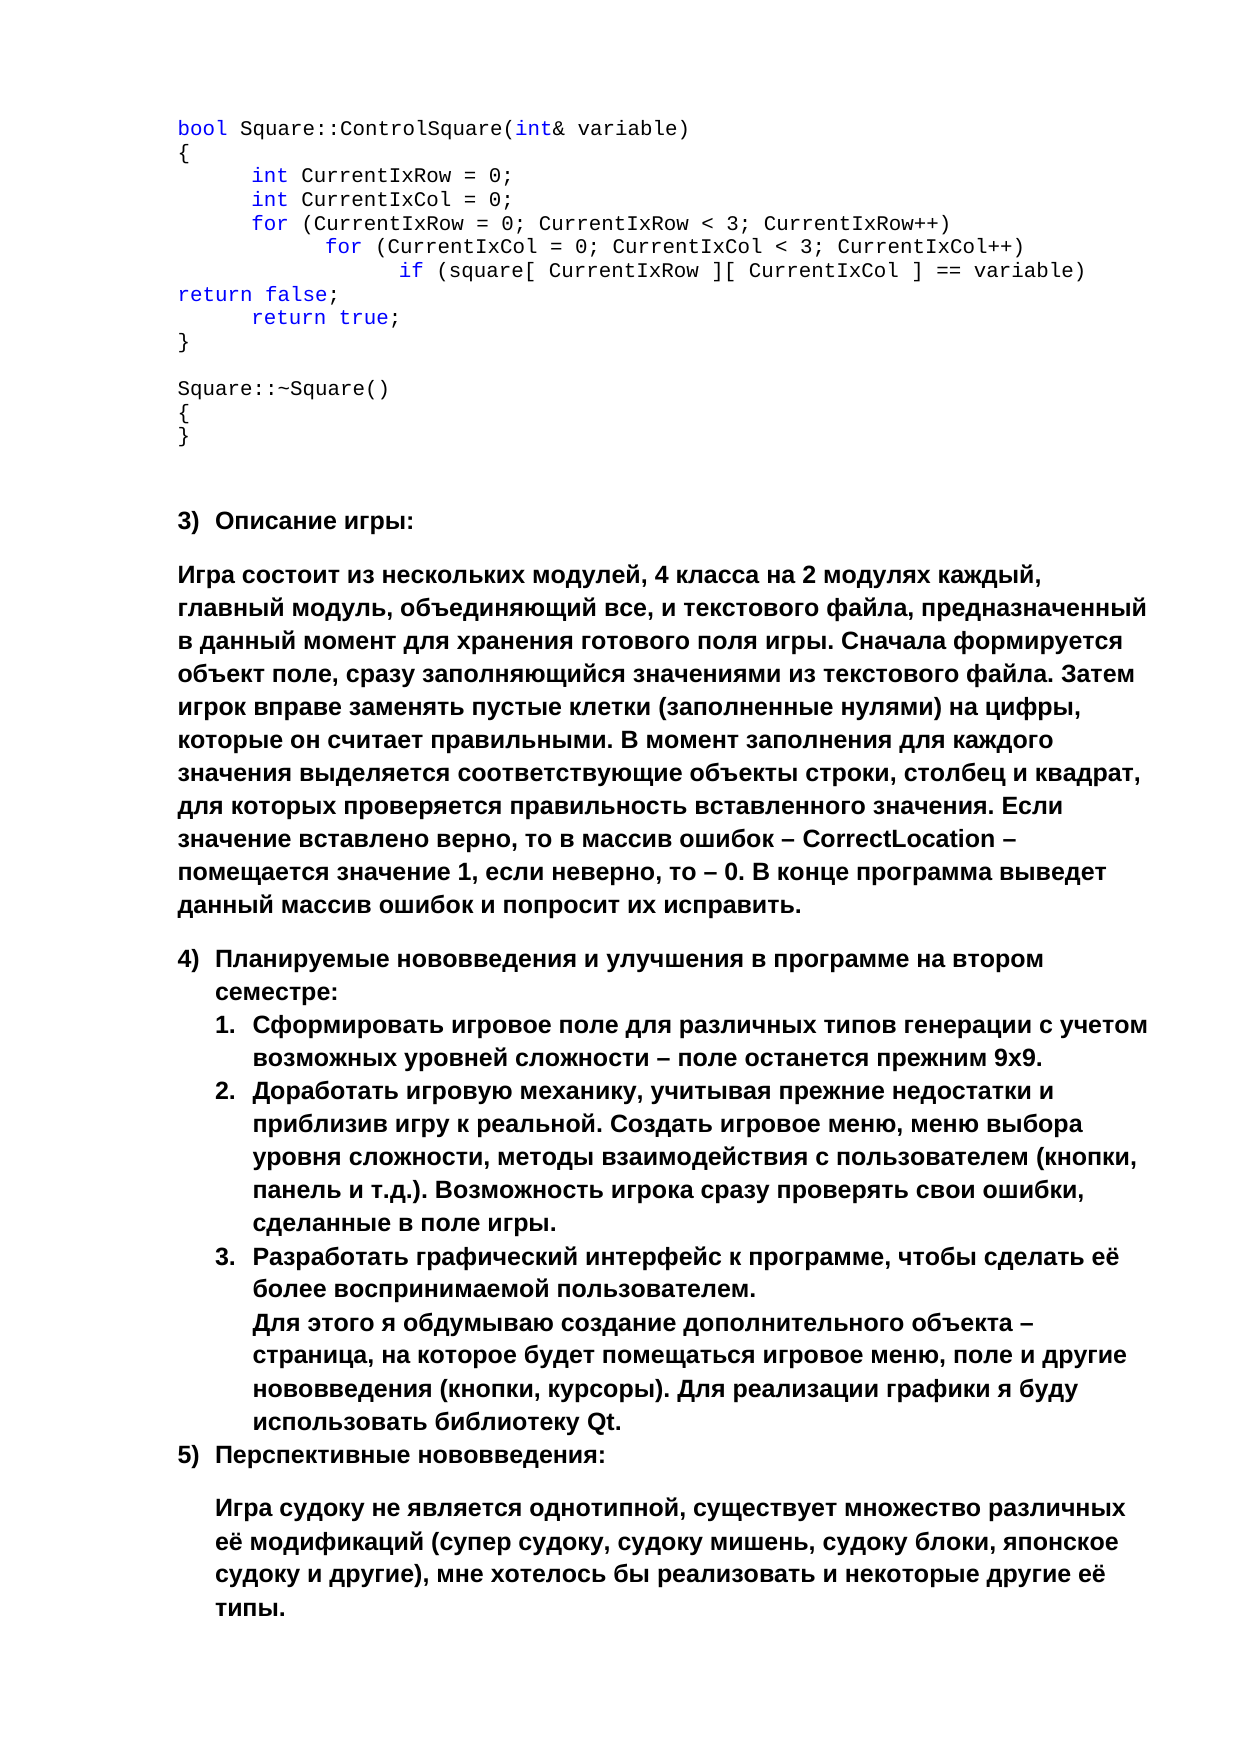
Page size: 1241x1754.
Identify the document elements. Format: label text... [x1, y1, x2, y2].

list Доработать игровую механику, учитывая прежние недостатки и приблизив игру к реальной. Создать игровое меню, меню выбора уровня сложности, методы взаимодействия с пользователем (кнопки, панель и т.д.). Возможность игрока сразу проверять свои ошибки, сделанные в поле игры. [215, 1076, 1152, 1237]
list Перспективные нововведения: [177, 1439, 1152, 1468]
text { [177, 142, 1152, 165]
text Игра состоит из нескольких модулей, 4 класса на 2 модулях каждый, главный модуль, объединяющий все, и текстового файла, предназначенный в данный момент для хранения готового поля игры. Сначала формируется объект поле, сразу заполняющийся значениями из текстового файла. Затем игрок вправе заменять пустые клетки (заполненные нулями) на цифры, которые он считает правильными. В момент заполнения для каждого значения выделяется соответствующие объекты строки, столбец и квадрат, для которых проверяется правильность вставленного значения. Если значение вставлено верно, то в массив ошибок – CorrectLocation – помещается значение 1, если неверно, то – 0. В конце программа выведет данный массив ошибок и попросит их исправить. [177, 560, 1152, 919]
text if (square[ CurrentIxRow ][ CurrentIxCol ] == variable) return false; [177, 260, 1152, 307]
list Описание игры: [177, 506, 1152, 535]
text for (CurrentIxCol = 0; CurrentIxCol < 3; CurrentIxCol++) [177, 236, 1152, 260]
text bool Square::ControlSquare(int& variable) [177, 118, 1152, 142]
list Разработать графический интерфейс к программе, чтобы сделать её более воспринимаемой пользователем. Для этого я обдумываю создание дополнительного объекта – страница, на которое будет помещаться игровое меню, поле и другие нововведения (кнопки, курсоры). Для реализации графики я буду использовать библиотеку Qt. [215, 1241, 1152, 1435]
list Планируемые нововведения и улучшения в программе на втором семестре: [177, 944, 1152, 1006]
text } [177, 331, 1152, 354]
text } [177, 426, 1152, 481]
text Square::~Square() [177, 378, 1152, 402]
text int CurrentIxCol = 0; [177, 189, 1152, 213]
list Сформировать игровое поле для различных типов генерации с учетом возможных уровней сложности – поле останется прежним 9х9. [215, 1010, 1152, 1072]
text int CurrentIxRow = 0; [177, 165, 1152, 189]
text { [177, 402, 1152, 426]
text for (CurrentIxRow = 0; CurrentIxRow < 3; CurrentIxRow++) [177, 213, 1152, 236]
text Игра судоку не является однотипной, существует множество различных её модификаций (супер судоку, судоку мишень, судоку блоки, японское судоку и другие), мне хотелось бы реализовать и некоторые другие её типы. [215, 1493, 1152, 1621]
text return true; [177, 307, 1152, 331]
